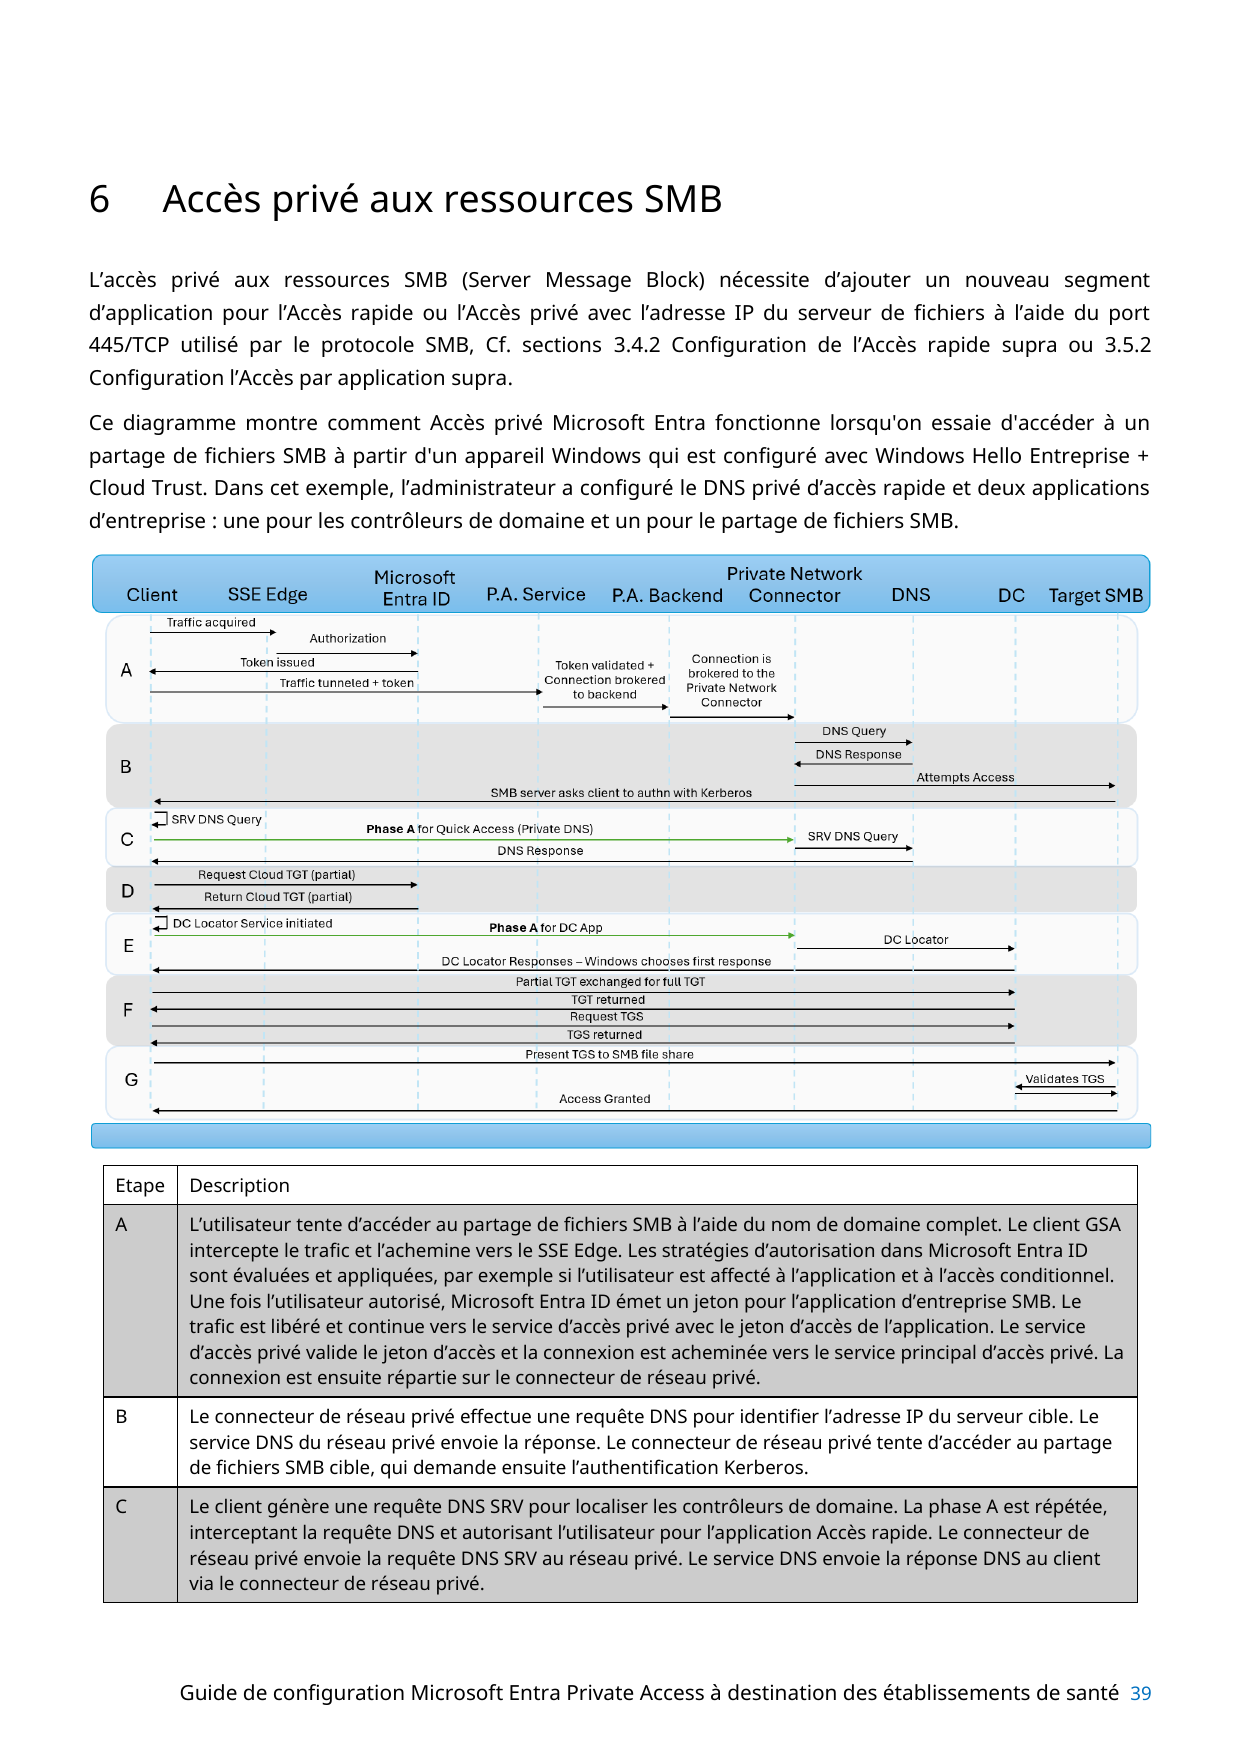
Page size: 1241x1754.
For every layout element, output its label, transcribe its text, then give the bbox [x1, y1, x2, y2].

text Ce diagramme montre comment Accès privé Microsoft Entra fonctionne lorsqu'on essaie d'accéder à un partage de fichiers SMB à partir d'un appareil Windows qui est configuré avec Windows Hello Entreprise + Cloud Trust. Dans cet exemple, l’administrateur a configuré le DNS privé d’accès rapide et deux applications d’entreprise : une pour les contrôleurs de domaine et un pour le partage de fichiers SMB. [89, 408, 1152, 534]
table_cell Le connecteur de réseau privé effectue une requête DNS pour identifier l’adresse IP du serveur cible. Le service DNS du réseau privé envoie la réponse. Le connecteur de réseau privé tente d’accéder au partage de fichiers SMB cible, qui demande ensuite l’authentification Kerberos. [178, 1398, 1137, 1486]
text L’accès privé aux ressources SMB (Server Message Block) nécessite d’ajouter un nouveau segment d’application pour l’Accès rapide ou l’Accès privé avec l’adresse IP du serveur de fichiers à l’aide du port 445/TCP utilisé par le protocole SMB, Cf. sections 5.3.2 Configuration de l’Accès rapide ci-dessus ou 5.4.2 Configuration l’Accès par application ci-dessus. [89, 265, 1152, 392]
subtitle Accès privé aux ressources SMB [89, 173, 1152, 224]
table_cell B [104, 1398, 177, 1486]
table_cell Le client génère une requête DNS SRV pour localiser les contrôleurs de domaine. La phase A est répétée, interceptant la requête DNS et autorisant l’utilisateur pour l’application Accès rapide. Le connecteur de réseau privé envoie la requête DNS SRV au réseau privé. Le service DNS envoie la réponse DNS au client via le connecteur de réseau privé. [178, 1488, 1137, 1602]
picture [88, 551, 1152, 1149]
table_header Etape [104, 1166, 177, 1204]
table_cell C [104, 1488, 177, 1602]
table_header Description [178, 1166, 1137, 1204]
table_cell L’utilisateur tente d’accéder au partage de fichiers SMB à l’aide du nom de domaine complet. Le client GSA intercepte le trafic et l’achemine vers le SSE Edge. Les stratégies d’autorisation dans Microsoft Entra ID sont évaluées et appliquées, par exemple si l’utilisateur est affecté à l’application et à l’accès conditionnel. Une fois l’utilisateur autorisé, Microsoft Entra ID émet un jeton pour l’application d’entreprise SMB. Le trafic est libéré et continue vers le service d’accès privé avec le jeton d’accès de l’application. Le service d’accès privé valide le jeton d’accès et la connexion est acheminée vers le service principal d’accès privé. La connexion est ensuite répartie sur le connecteur de réseau privé. [178, 1205, 1137, 1396]
table_cell A [104, 1205, 177, 1396]
